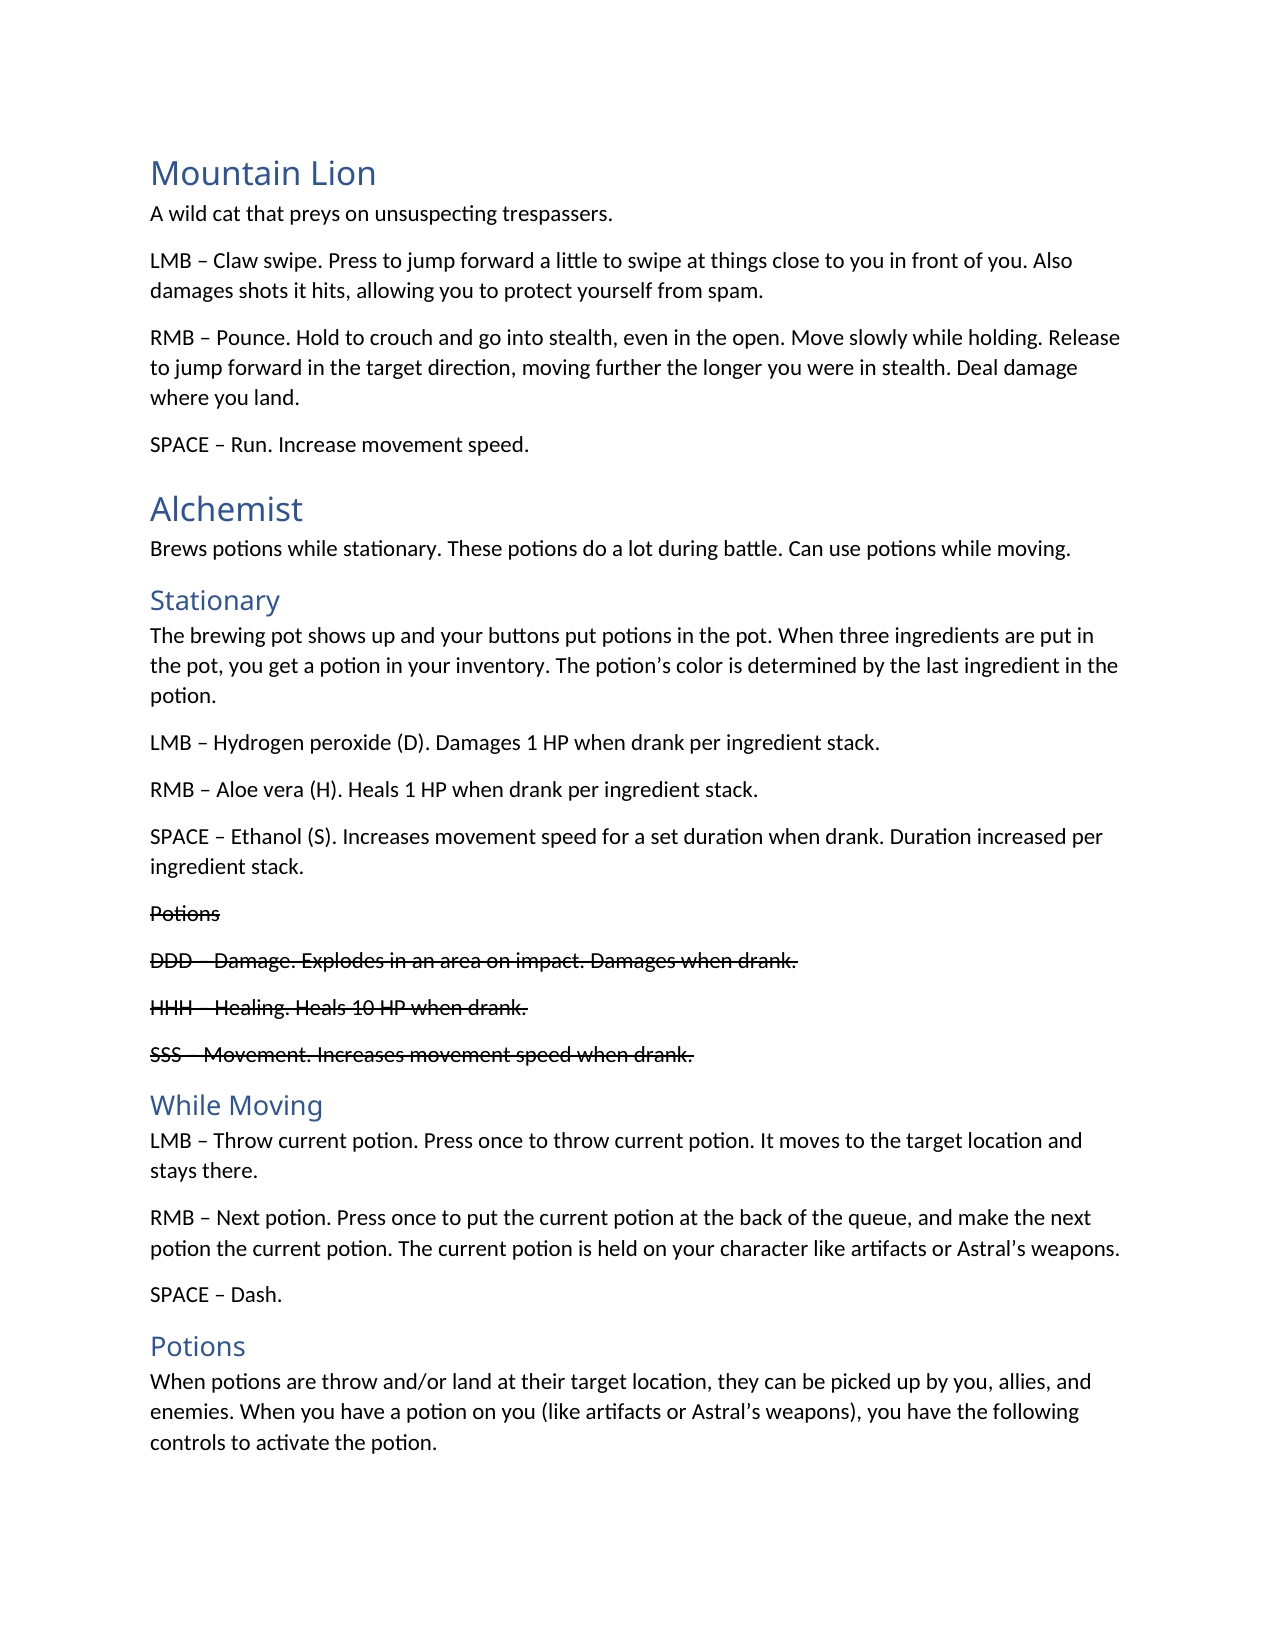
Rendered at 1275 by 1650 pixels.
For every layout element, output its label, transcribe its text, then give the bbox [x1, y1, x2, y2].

text LMB – Claw swipe. Press to jump forward a little to swipe at things close to you in front of you. Also damages shots it hits, allowing you to protect yourself from spam. [150, 246, 1125, 304]
text SPACE – Run. Increase movement speed. [150, 430, 1125, 458]
subtitle Stationary [150, 581, 1125, 618]
text RMB – Next potion. Press once to put the current potion at the back of the queue, and make the next potion the current potion. The current potion is held on your character like artifacts or Astral’s weapons. [150, 1203, 1125, 1262]
text SSS – Movement. Increases movement speed when drank. [150, 1040, 1125, 1068]
text SPACE – Ethanol (S). Increases movement speed for a set duration when drank. Duration increased per ingredient stack. [150, 822, 1125, 880]
text RMB – Aloe vera (H). Heals 1 HP when drank per ingredient stack. [150, 775, 1125, 803]
text HHH – Healing. Heals 10 HP when drank. [150, 993, 1125, 1021]
text Potions [150, 899, 1125, 927]
text A wild cat that preys on unsuspecting trespassers. [150, 199, 1125, 227]
subtitle Alchemist [150, 485, 1125, 531]
subtitle Potions [150, 1327, 1125, 1364]
text Brews potions while stationary. These potions do a lot during battle. Can use potions while moving. [150, 534, 1125, 562]
text LMB – Throw current potion. Press once to throw current potion. It moves to the target location and stays there. [150, 1126, 1125, 1185]
text When potions are throw and/or land at their target location, they can be picked up by you, allies, and enemies. When you have a potion on you (like artifacts or Astral’s weapons), you have the following controls to activate the potion. [150, 1367, 1125, 1456]
text LMB – Hydrogen peroxide (D). Damages 1 HP when drank per ingredient stack. [150, 728, 1125, 756]
subtitle While Moving [150, 1087, 1125, 1123]
subtitle Mountain Lion [150, 150, 1125, 195]
text DDD – Damage. Explodes in an area on impact. Damages when drank. [150, 946, 1125, 974]
text The brewing pot shows up and your buttons put potions in the pot. When three ingredients are put in the pot, you get a potion in your inventory. The potion’s color is determined by the last ingredient in the potion. [150, 621, 1125, 709]
text SPACE – Dash. [150, 1281, 1125, 1309]
text RMB – Pounce. Hold to crouch and go into stealth, even in the open. Move slowly while holding. Release to jump forward in the target direction, moving further the longer you were in stealth. Deal damage where you land. [150, 323, 1125, 411]
